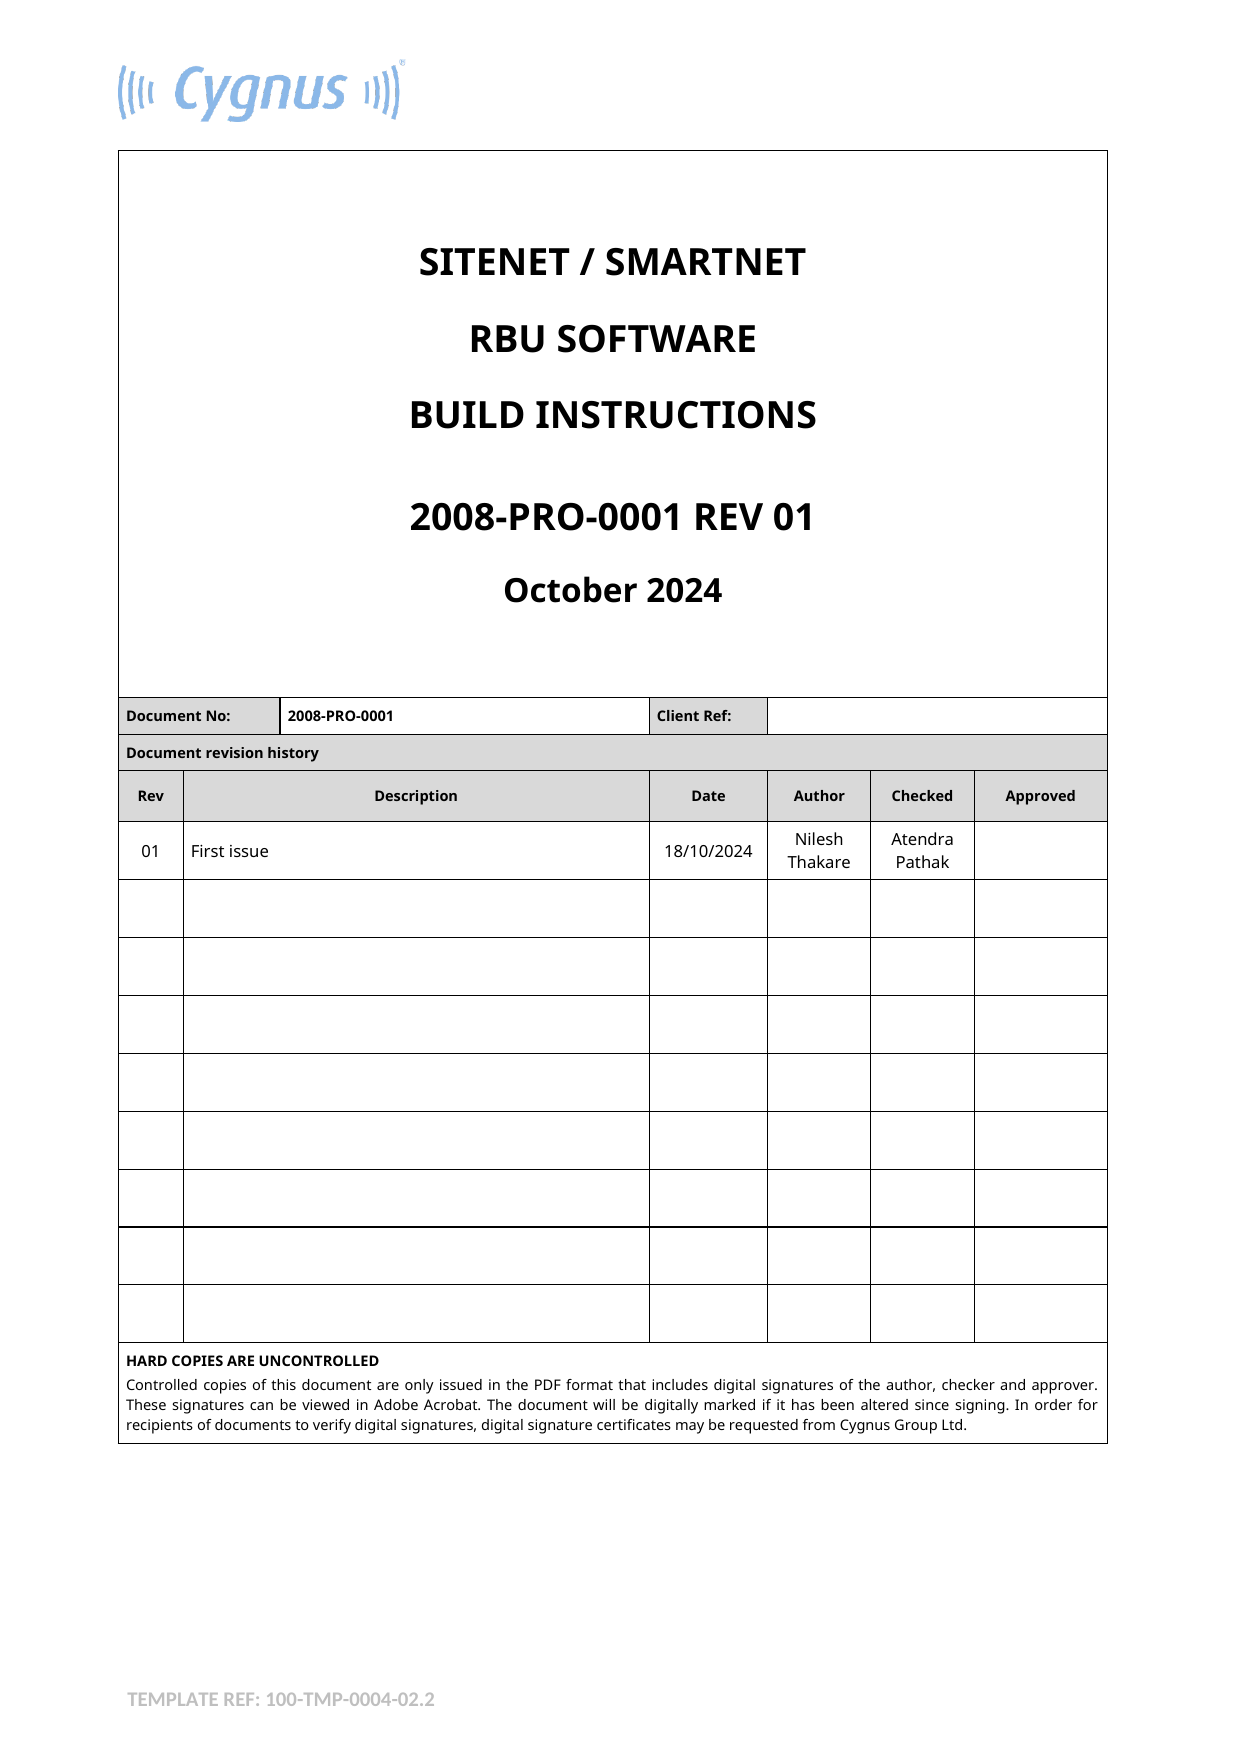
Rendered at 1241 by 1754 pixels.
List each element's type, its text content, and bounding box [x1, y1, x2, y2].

table_cell [184, 1285, 649, 1342]
table_cell [184, 1170, 649, 1226]
table_cell Date [650, 771, 767, 821]
table_cell HARD COPIES ARE UNCONTROLLED Controlled copies of this document are only issued in the PDF format that includes digital signatures of the author, checker and approver. These signatures can be viewed in Adobe Acrobat. The document will be digitally marked if it has been altered since signing. In order for recipients of documents to verify digital signatures, digital signature certificates may be requested from Cygnus Group Ltd. [119, 1343, 1107, 1442]
table_cell First issue [184, 822, 649, 879]
table_cell [871, 1054, 974, 1111]
table_cell [871, 1112, 974, 1168]
table_cell [768, 1170, 870, 1226]
table_cell [871, 1228, 974, 1284]
table_cell [650, 1285, 767, 1342]
table_cell [975, 996, 1107, 1053]
table_cell [871, 1170, 974, 1226]
table_cell [184, 938, 649, 995]
table_cell Nilesh Thakare [768, 822, 870, 879]
table_cell Description [184, 771, 649, 821]
table_cell Document No: [119, 698, 279, 734]
table_cell [119, 1228, 183, 1284]
table_cell [975, 880, 1107, 937]
table_cell [768, 1054, 870, 1111]
table_cell [975, 822, 1107, 879]
table_cell [184, 996, 649, 1053]
table_cell [650, 1228, 767, 1284]
table_cell [768, 996, 870, 1053]
table_cell [975, 1228, 1107, 1284]
table_cell [768, 698, 1107, 734]
table_cell Rev [119, 771, 183, 821]
table_cell [871, 1285, 974, 1342]
table_cell [975, 1285, 1107, 1342]
table_cell [975, 1112, 1107, 1168]
table_cell [768, 1285, 870, 1342]
table_cell [119, 996, 183, 1053]
table_cell Client Ref: [650, 698, 767, 734]
table_cell [119, 1285, 183, 1342]
table_cell [119, 1112, 183, 1168]
table_cell [975, 1170, 1107, 1226]
table_cell 2008-PRO-0001 [281, 698, 649, 734]
table_cell Document revision history [119, 735, 1107, 770]
table_cell [184, 1112, 649, 1168]
table_cell [975, 938, 1107, 995]
table_header SiteNet / SmartNet RBU Software Build INstructions 2008-PRO-0001 Rev 01 October 2024 [119, 151, 1107, 697]
table_cell [119, 1054, 183, 1111]
table_cell [119, 938, 183, 995]
table_cell [768, 938, 870, 995]
table_cell [119, 1170, 183, 1226]
table_cell [768, 1228, 870, 1284]
table_cell [650, 1170, 767, 1226]
table_cell [768, 880, 870, 937]
table_cell [184, 1228, 649, 1284]
table_cell [184, 1054, 649, 1111]
table_cell 01 [119, 822, 183, 879]
table_cell [650, 996, 767, 1053]
table_cell Checked [871, 771, 974, 821]
table_cell [871, 880, 974, 937]
table_cell [768, 1112, 870, 1168]
table_cell [650, 1054, 767, 1111]
table_cell [975, 1054, 1107, 1111]
table_cell Approved [975, 771, 1107, 821]
table_cell [650, 1112, 767, 1168]
table_cell [650, 880, 767, 937]
table_cell [871, 996, 974, 1053]
table_cell [184, 880, 649, 937]
picture [118, 59, 406, 122]
table_cell Atendra Pathak [871, 822, 974, 879]
table_cell [119, 880, 183, 937]
table_cell [650, 938, 767, 995]
table_cell Author [768, 771, 870, 821]
table_cell [871, 938, 974, 995]
table_cell 18/10/2024 [650, 822, 767, 879]
